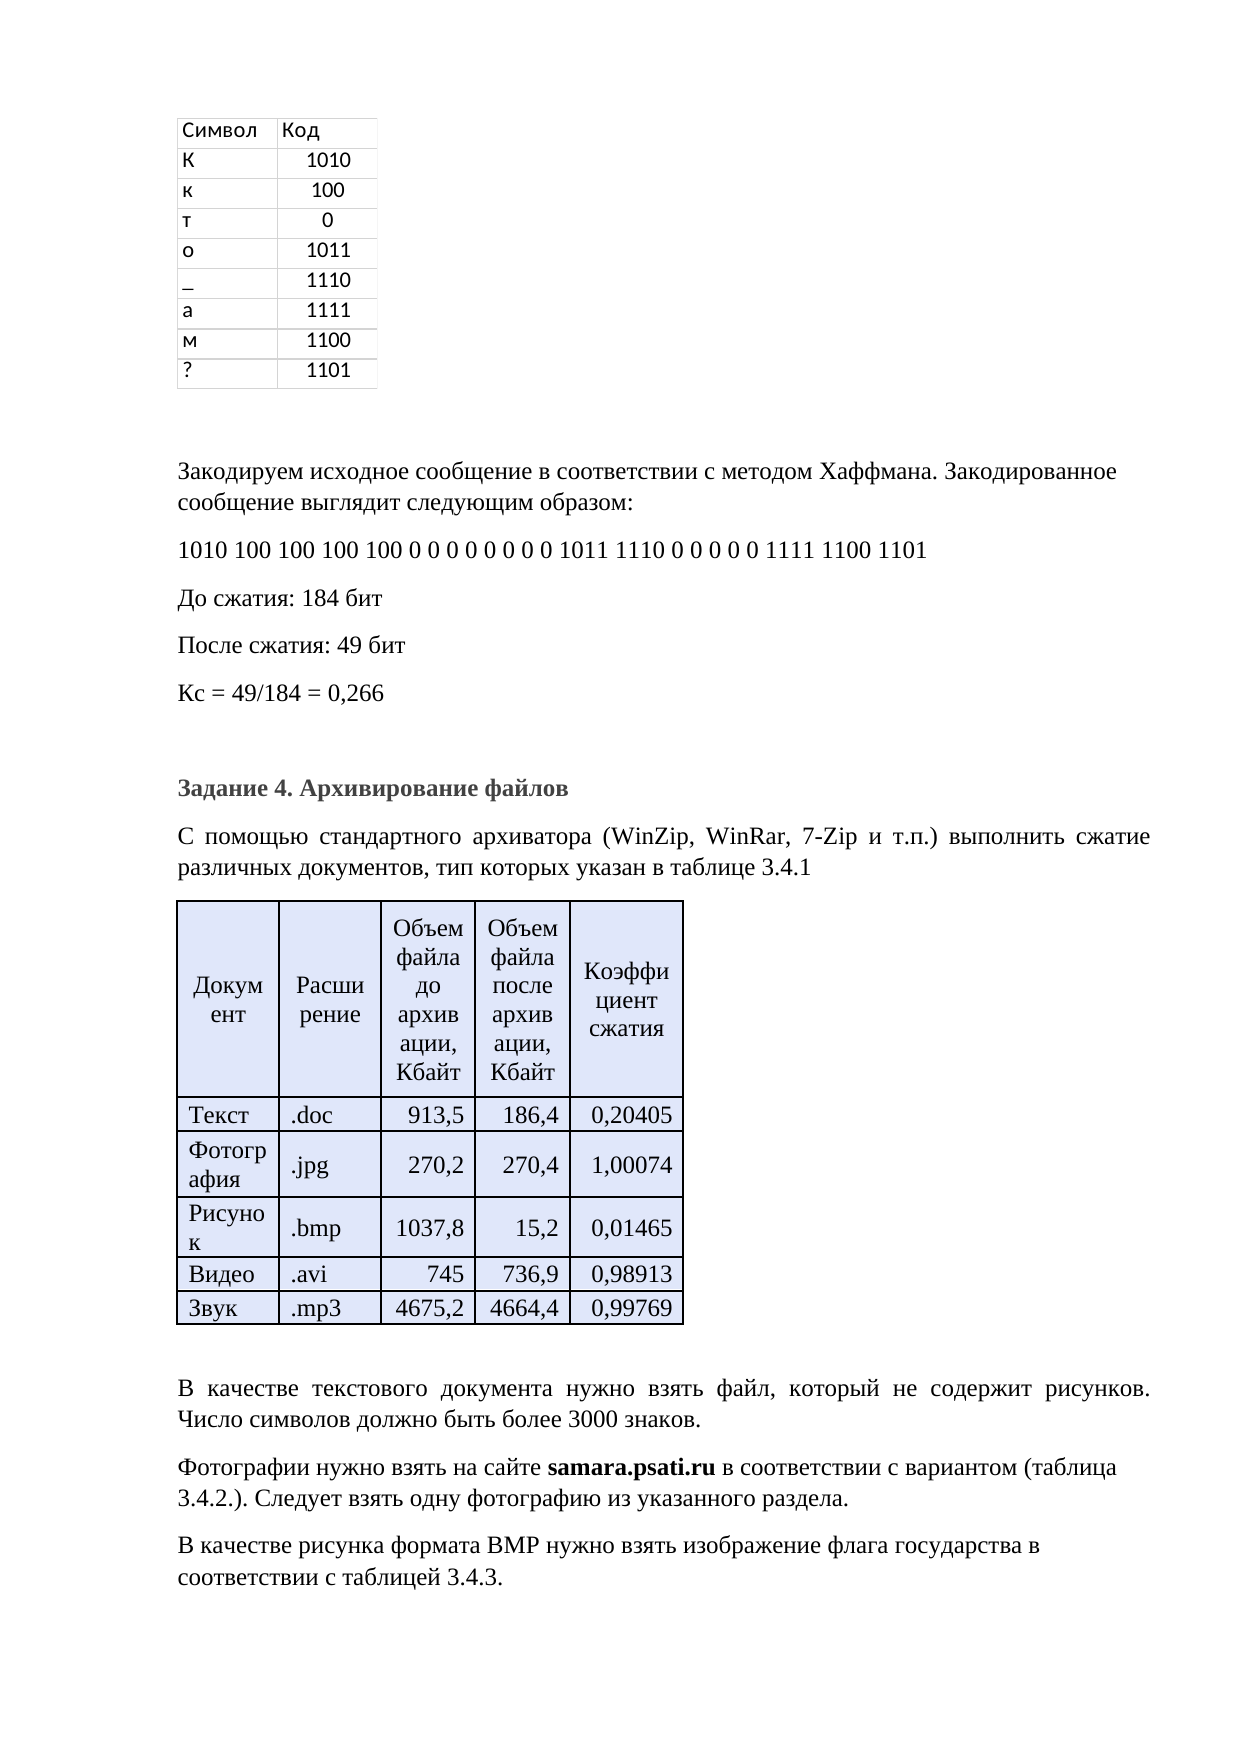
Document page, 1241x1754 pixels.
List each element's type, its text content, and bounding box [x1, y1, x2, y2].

table_cell 0,20405 [571, 1098, 682, 1130]
text Закодируем исходное сообщение в соответствии с методом Хаффмана. Закодированное сообщение выглядит следующим образом: [177, 456, 1152, 516]
table_cell 1037,8 [382, 1198, 474, 1256]
table_cell Звук [178, 1292, 278, 1323]
table_header Расширение [280, 902, 380, 1096]
table_cell .avi [280, 1258, 380, 1289]
table_cell 0,99769 [571, 1292, 682, 1323]
text Задание 4. Архивирование файлов [177, 773, 1152, 802]
table_header Объем файла после архивации, Кбайт [476, 902, 569, 1096]
table_header Коэффициент сжатия [571, 902, 682, 1096]
table_cell 0,01465 [571, 1198, 682, 1256]
text С помощью стандартного архиватора (WinZip, WinRar, 7-Zip и т.п.) выполнить сжатие различных документов, тип которых указан в таблице 3.4.1 [177, 821, 1152, 881]
table_cell Рисунок [178, 1198, 278, 1256]
table_cell .jpg [280, 1132, 380, 1196]
text После сжатия: 49 бит [177, 630, 1152, 659]
text В качестве рисунка формата BMP нужно взять изображение флага государства в соответствии с таблицей 3.4.3. [177, 1531, 1152, 1590]
table_cell .bmp [280, 1198, 380, 1256]
text Фотографии нужно взять на сайте samara.psati.ru в соответствии с вариантом (таблица 3.4.2.). Следует взять одну фотографию из указанного раздела. [177, 1452, 1152, 1512]
text Кс = 49/184 = 0,266 [177, 678, 1152, 707]
table_header Объем файла до архивации, Кбайт [382, 902, 474, 1096]
table_cell Видео [178, 1258, 278, 1289]
table_cell 186,4 [476, 1098, 569, 1130]
table_cell 736,9 [476, 1258, 569, 1289]
table_cell 270,2 [382, 1132, 474, 1196]
table_cell 0,98913 [571, 1258, 682, 1289]
table_cell .doc [280, 1098, 380, 1130]
table_cell 4664,4 [476, 1292, 569, 1323]
table_cell 913,5 [382, 1098, 474, 1130]
table_header Документ [178, 902, 278, 1096]
table_cell 270,4 [476, 1132, 569, 1196]
table_cell 4675,2 [382, 1292, 474, 1323]
table_cell 1,00074 [571, 1132, 682, 1196]
table_cell .mp3 [280, 1292, 380, 1323]
text 1010 100 100 100 100 0 0 0 0 0 0 0 0 1011 1110 0 0 0 0 0 1111 1100 1101 [177, 535, 1152, 564]
table_cell 15,2 [476, 1198, 569, 1256]
table_cell Текст [178, 1098, 278, 1130]
table_cell 745 [382, 1258, 474, 1289]
table_cell Фотография [178, 1132, 278, 1196]
text До сжатия: 184 бит [177, 583, 1152, 611]
text В качестве текстового документа нужно взять файл, который не содержит рисунков. Число символов должно быть более 3000 знаков. [177, 1373, 1152, 1433]
